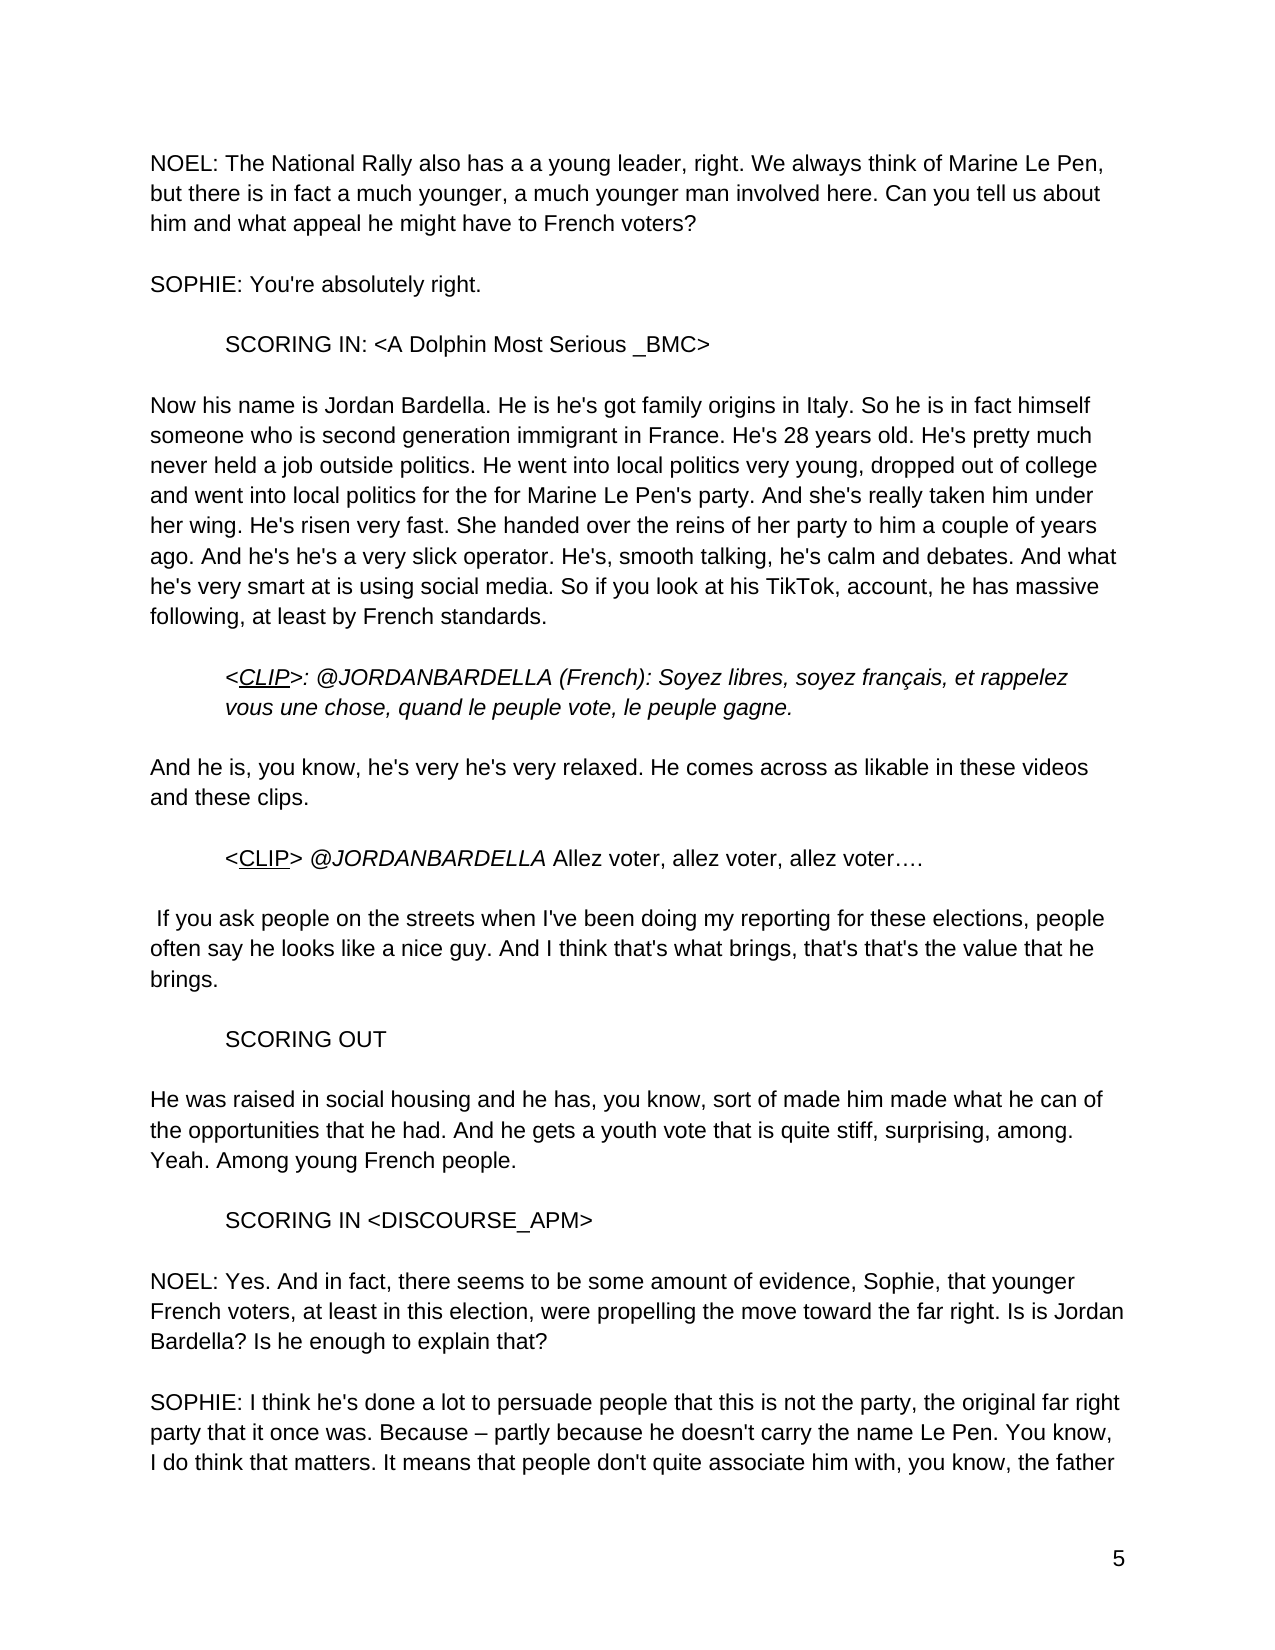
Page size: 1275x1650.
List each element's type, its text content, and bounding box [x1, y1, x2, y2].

text And he is, you know, he's very he's very relaxed. He comes across as likable in these videos and these clips. [150, 754, 1125, 811]
text Now his name is Jordan Bardella. He is he's got family origins in Italy. So he is in fact himself someone who is second generation immigrant in France. He's 28 years old. He's pretty much never held a job outside politics. He went into local politics very young, dropped out of college and went into local politics for the for Marine Le Pen's party. And she's really taken him under her wing. He's risen very fast. She handed over the reins of her party to him a couple of years ago. And he's he's a very slick operator. He's, smooth talking, he's calm and debates. And what he's very smart at is using social media. So if you look at his TikTok, account, he has massive following, at least by French standards. [150, 392, 1125, 629]
text <CLIP>: @JORDANBARDELLA (French): Soyez libres, soyez français, et rappelez vous une chose, quand le peuple vote, le peuple gagne. [225, 663, 1125, 720]
text <CLIP> @JORDANBARDELLA Allez voter, allez voter, allez voter…. [150, 845, 1125, 871]
text If you ask people on the streets when I've been doing my reporting for these elections, people often say he looks like a nice guy. And I think that's what brings, that's that's the value that he brings. [150, 905, 1125, 992]
text NOEL: Yes. And in fact, there seems to be some amount of evidence, Sophie, that younger French voters, at least in this election, were propelling the move toward the far right. Is is Jordan Bardella? Is he enough to explain that? [150, 1268, 1125, 1354]
text SCORING IN <DISCOURSE_APM> [150, 1207, 1125, 1234]
text NOEL: The National Rally also has a a young leader, right. We always think of Marine Le Pen, but there is in fact a much younger, a much younger man involved here. Can you tell us about him and what appeal he might have to French voters? [150, 150, 1125, 237]
text SCORING IN: <A Dolphin Most Serious _BMC> [150, 331, 1125, 358]
text SOPHIE: You're absolutely right. [150, 271, 1125, 297]
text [150, 1388, 1125, 1475]
text He was raised in social housing and he has, you know, sort of made him made what he can of the opportunities that he had. And he gets a youth vote that is quite stiff, surprising, among. Yeah. Among young French people. [150, 1086, 1125, 1173]
text SCORING OUT [150, 1026, 1125, 1052]
